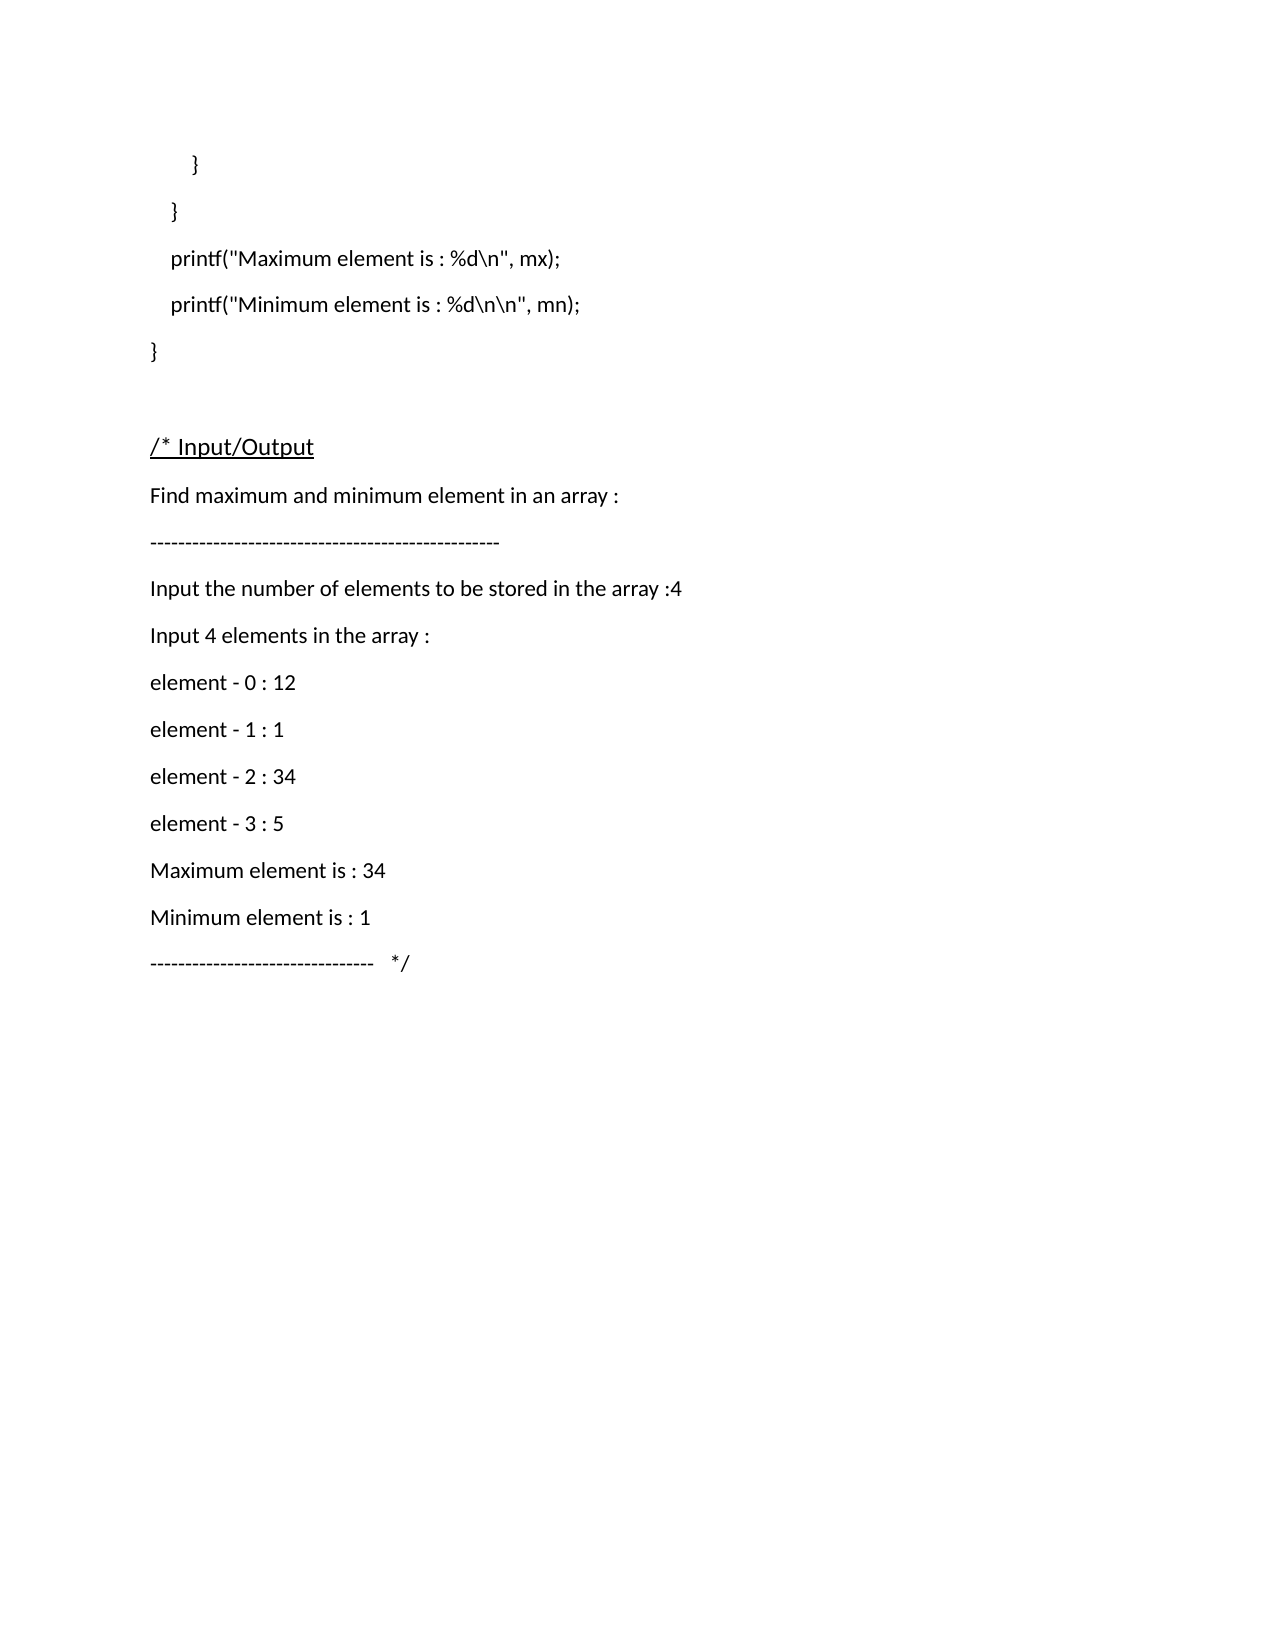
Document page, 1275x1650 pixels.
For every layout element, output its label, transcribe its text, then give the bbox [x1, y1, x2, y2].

text element - 2 : 34 [150, 762, 1125, 790]
text Input 4 elements in the array : [150, 621, 1125, 649]
text printf("Minimum element is : %d\n\n", mn); [150, 291, 1125, 319]
text Maximum element is : 34 [150, 856, 1125, 884]
text element - 0 : 12 [150, 668, 1125, 696]
text } [150, 337, 1125, 366]
text } [150, 150, 1125, 178]
text } [150, 197, 1125, 225]
text Minimum element is : 1 [150, 903, 1125, 931]
text -------------------------------- */ [150, 949, 1125, 978]
text Input the number of elements to be stored in the array :4 [150, 574, 1125, 603]
text Find maximum and minimum element in an array : [150, 481, 1125, 509]
text printf("Maximum element is : %d\n", mx); [150, 244, 1125, 272]
text element - 3 : 5 [150, 809, 1125, 837]
text element - 1 : 1 [150, 715, 1125, 743]
text /* Input/Output [150, 431, 1125, 462]
text -------------------------------------------------- [150, 528, 1125, 556]
